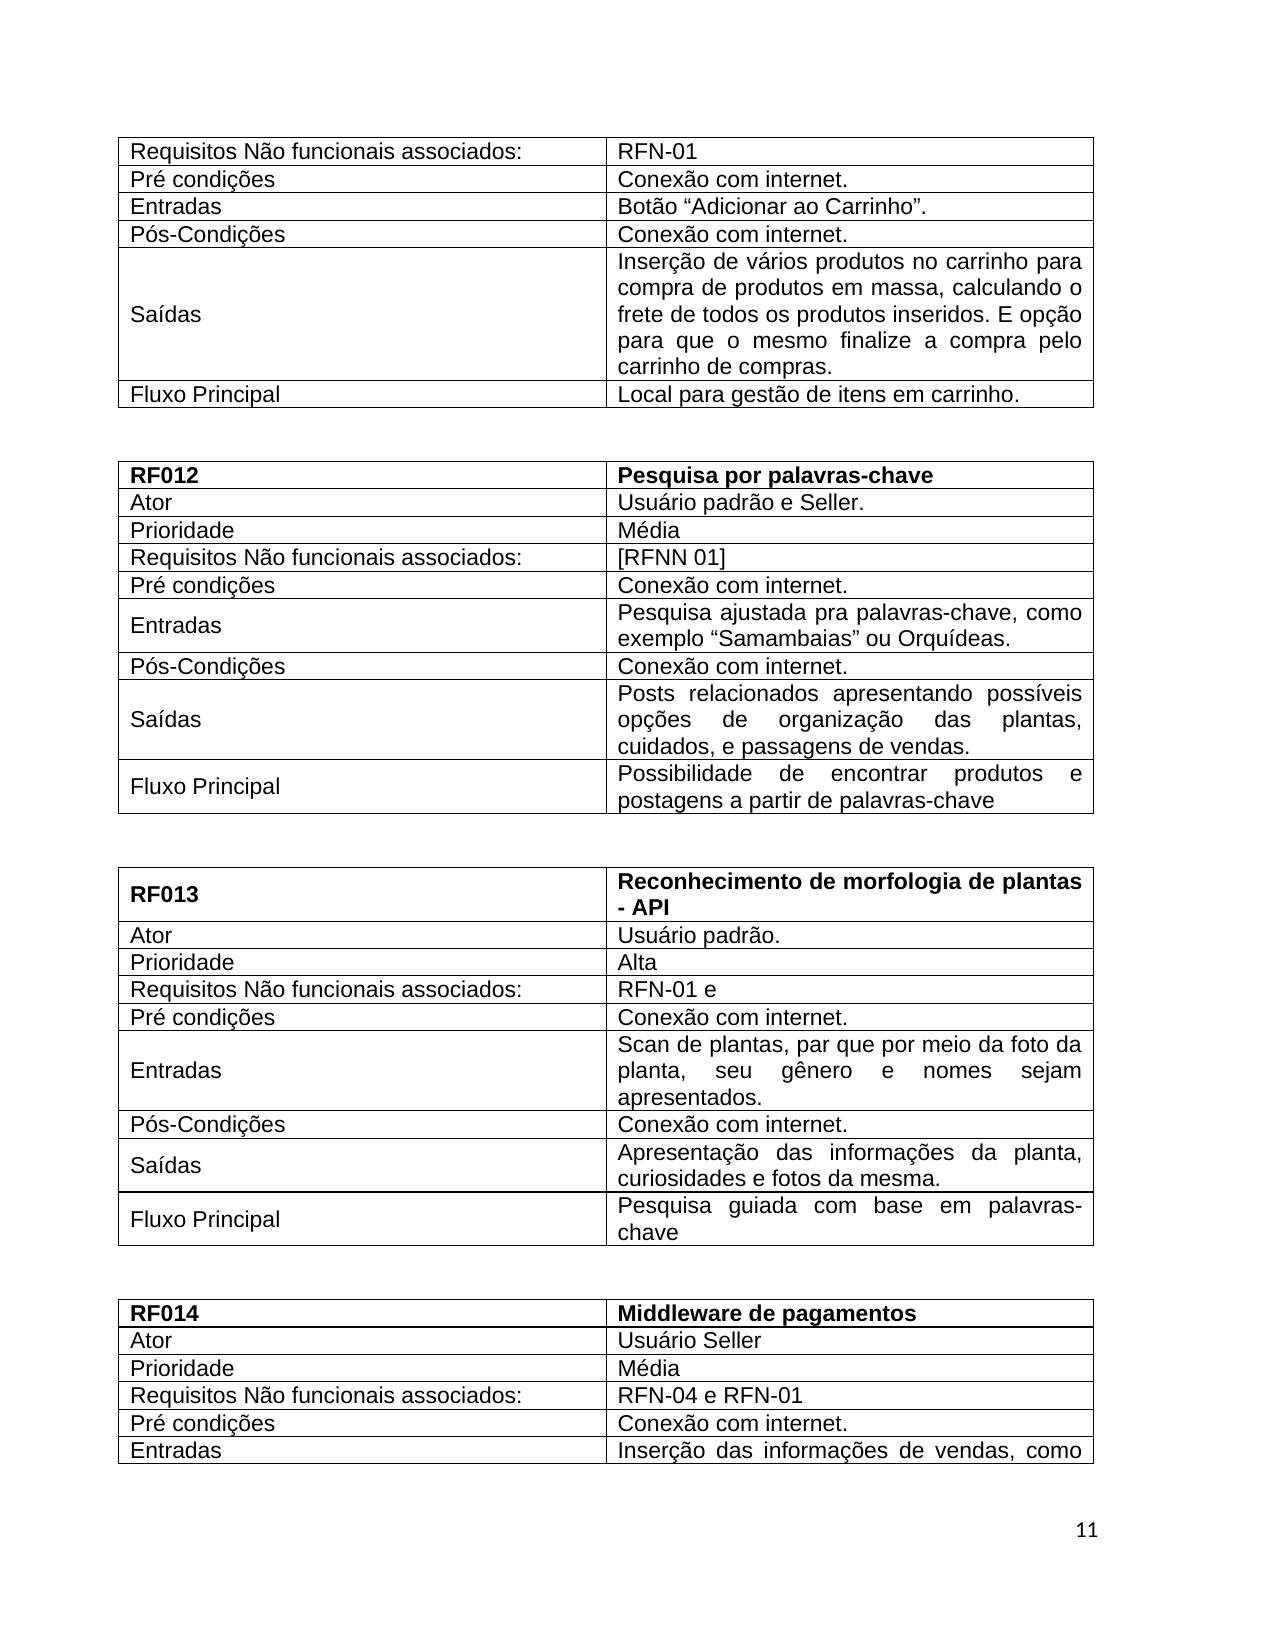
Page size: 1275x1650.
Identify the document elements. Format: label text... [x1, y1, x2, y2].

table_header Pesquisa por palavras-chave [607, 462, 1093, 488]
table_cell Possibilidade de encontrar produtos e postagens a partir de palavras-chave [607, 760, 1093, 813]
table_cell Pós-Condições [119, 653, 606, 679]
table_cell Pesquisa ajustada pra palavras-chave, como exemplo “Samambaias” ou Orquídeas. [607, 599, 1093, 652]
table_cell Posts relacionados apresentando possíveis opções de organização das plantas, cuidados, e passagens de vendas. [607, 680, 1093, 759]
table_cell Entradas [119, 599, 606, 652]
table_cell Conexão com internet. [607, 572, 1093, 598]
table_cell Conexão com internet. [607, 221, 1093, 247]
table_cell Entradas [119, 1437, 606, 1463]
table_cell Requisitos Não funcionais associados: [119, 976, 606, 1003]
table_cell Alta [607, 949, 1093, 975]
table_cell Pós-Condições [119, 1111, 606, 1138]
table_cell Prioridade [119, 949, 606, 975]
table_cell [RFNN 01] [607, 544, 1093, 571]
table_cell Usuário Seller [607, 1328, 1093, 1354]
table_header RF014 [119, 1300, 606, 1326]
table_cell Botão “Adicionar ao Carrinho”. [607, 193, 1093, 219]
table_cell Saídas [119, 680, 606, 759]
table_cell Pesquisa guiada com base em palavras-chave [607, 1193, 1093, 1245]
table_header RF013 [119, 868, 606, 921]
table_cell Pré condições [119, 572, 606, 598]
table_cell Média [607, 1355, 1093, 1381]
table_cell Conexão com internet. [607, 1111, 1093, 1138]
table_cell Usuário padrão. [607, 922, 1093, 948]
table_cell Pré condições [119, 1004, 606, 1030]
table_cell Prioridade [119, 1355, 606, 1381]
table_cell Ator [119, 922, 606, 948]
table_cell Pós-Condições [119, 221, 606, 247]
table_cell Inserção de vários produtos no carrinho para compra de produtos em massa, calculando o frete de todos os produtos inseridos. E opção para que o mesmo finalize a compra pelo carrinho de compras. [607, 248, 1093, 380]
table_cell Usuário padrão e Seller. [607, 489, 1093, 516]
table_cell Saídas [119, 248, 606, 380]
table_cell Entradas [119, 193, 606, 219]
table_cell Conexão com internet. [607, 1004, 1093, 1030]
table_cell Conexão com internet. [607, 166, 1093, 192]
table_header Middleware de pagamentos [607, 1300, 1093, 1326]
table_cell Apresentação das informações da planta, curiosidades e fotos da mesma. [607, 1139, 1093, 1191]
table_cell Prioridade [119, 517, 606, 543]
table_cell RFN-01 [607, 138, 1093, 165]
table_cell Local para gestão de itens em carrinho. [607, 381, 1093, 407]
table_cell Requisitos Não funcionais associados: [119, 544, 606, 571]
table_cell Conexão com internet. [607, 653, 1093, 679]
table_cell Média [607, 517, 1093, 543]
table_cell Fluxo Principal [119, 381, 606, 407]
table_cell Fluxo Principal [119, 760, 606, 813]
table_cell Ator [119, 489, 606, 516]
table_cell Requisitos Não funcionais associados: [119, 1382, 606, 1408]
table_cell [607, 1437, 1093, 1463]
table_cell Pré condições [119, 166, 606, 192]
table_header RF012 [119, 462, 606, 488]
table_cell Requisitos Não funcionais associados: [119, 138, 606, 165]
table_cell RFN-04 e RFN-01 [607, 1382, 1093, 1408]
table_cell Conexão com internet. [607, 1410, 1093, 1436]
table_cell RFN-01 e [607, 976, 1093, 1003]
table_cell Fluxo Principal [119, 1193, 606, 1245]
table_cell Scan de plantas, par que por meio da foto da planta, seu gênero e nomes sejam apresentados. [607, 1031, 1093, 1110]
table_cell Pré condições [119, 1410, 606, 1436]
table_cell Entradas [119, 1031, 606, 1110]
table_cell Ator [119, 1328, 606, 1354]
table_cell Saídas [119, 1139, 606, 1191]
table_header Reconhecimento de morfologia de plantas - API [607, 868, 1093, 921]
